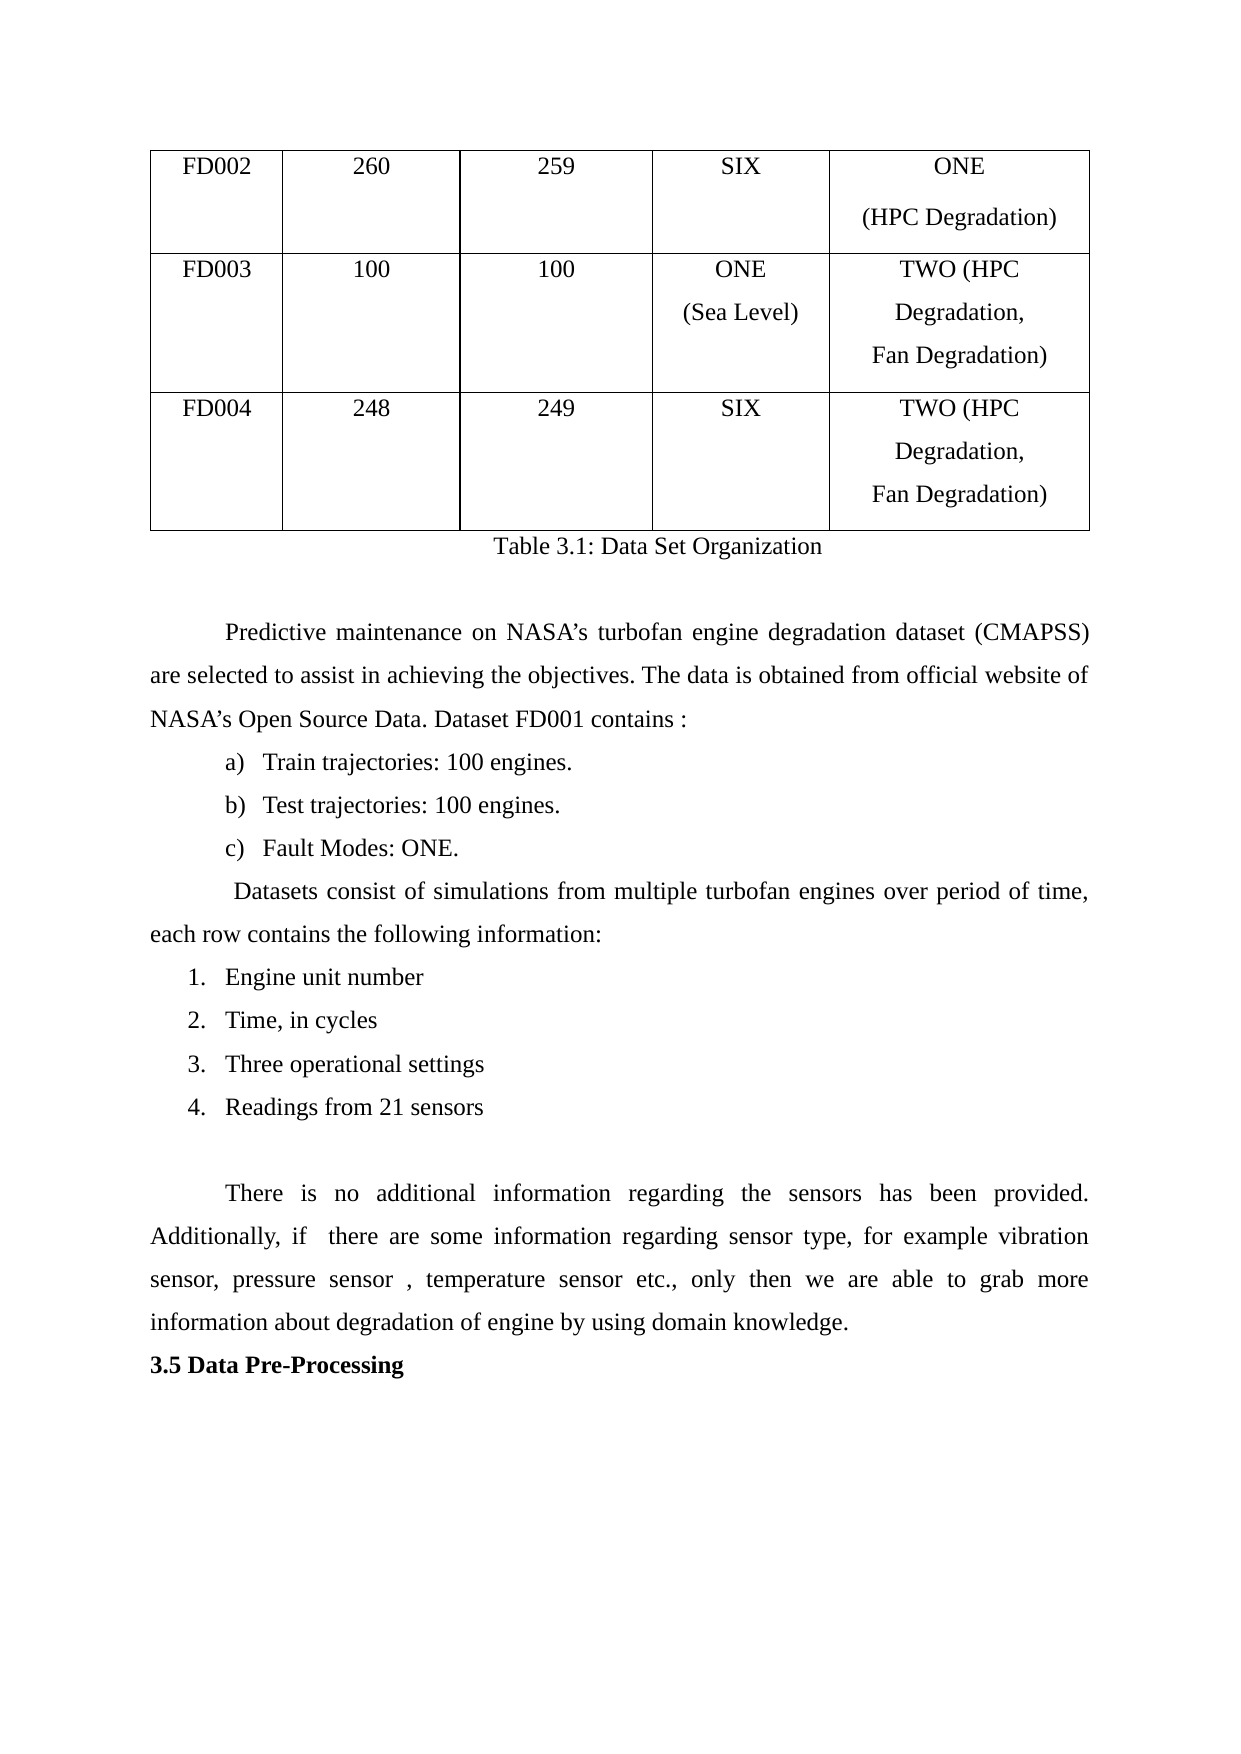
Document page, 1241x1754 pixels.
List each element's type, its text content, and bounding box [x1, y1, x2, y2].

table_cell 100 [461, 254, 652, 392]
list Train trajectories: 100 engines. [225, 747, 1090, 776]
table_cell 260 [283, 151, 459, 253]
table_cell TWO (HPC Degradation, Fan Degradation) [830, 393, 1089, 530]
table_cell 248 [283, 393, 459, 530]
table_cell TWO (HPC Degradation, Fan Degradation) [830, 254, 1089, 392]
table_cell ONE (Sea Level) [653, 254, 829, 392]
list Three operational settings [187, 1049, 1090, 1077]
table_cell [830, 151, 1089, 253]
list Readings from 21 sensors [187, 1092, 1090, 1121]
list Test trajectories: 100 engines. [225, 790, 1090, 819]
text Datasets consist of simulations from multiple turbofan engines over period of time, each row contains the following information: [150, 876, 1090, 948]
text 3.5 Data Pre-Processing [150, 1351, 1090, 1379]
table_cell SIX [653, 151, 829, 253]
text Table 3.1: Data Set Organization [150, 531, 1090, 560]
list Engine unit number [187, 962, 1090, 991]
table_cell 100 [283, 254, 459, 392]
list Time, in cycles [187, 1006, 1090, 1034]
text There is no additional information regarding the sensors has been provided. Additionally, if there are some information regarding sensor type, for example vibration sensor, pressure sensor , temperature sensor etc., only then we are able to grab more information about degradation of engine by using domain knowledge. [150, 1178, 1090, 1336]
table_cell SIX [653, 393, 829, 530]
text Predictive maintenance on NASA’s turbofan engine degradation dataset (CMAPSS) are selected to assist in achieving the objectives. The data is obtained from official website of NASA’s Open Source Data. Dataset FD001 contains : [150, 617, 1090, 732]
table_cell FD003 [151, 254, 282, 392]
table_cell 249 [461, 393, 652, 530]
list Fault Modes: ONE. [225, 833, 1090, 862]
table_cell FD002 [151, 151, 282, 253]
table_cell FD004 [151, 393, 282, 530]
table_cell 259 [461, 151, 652, 253]
